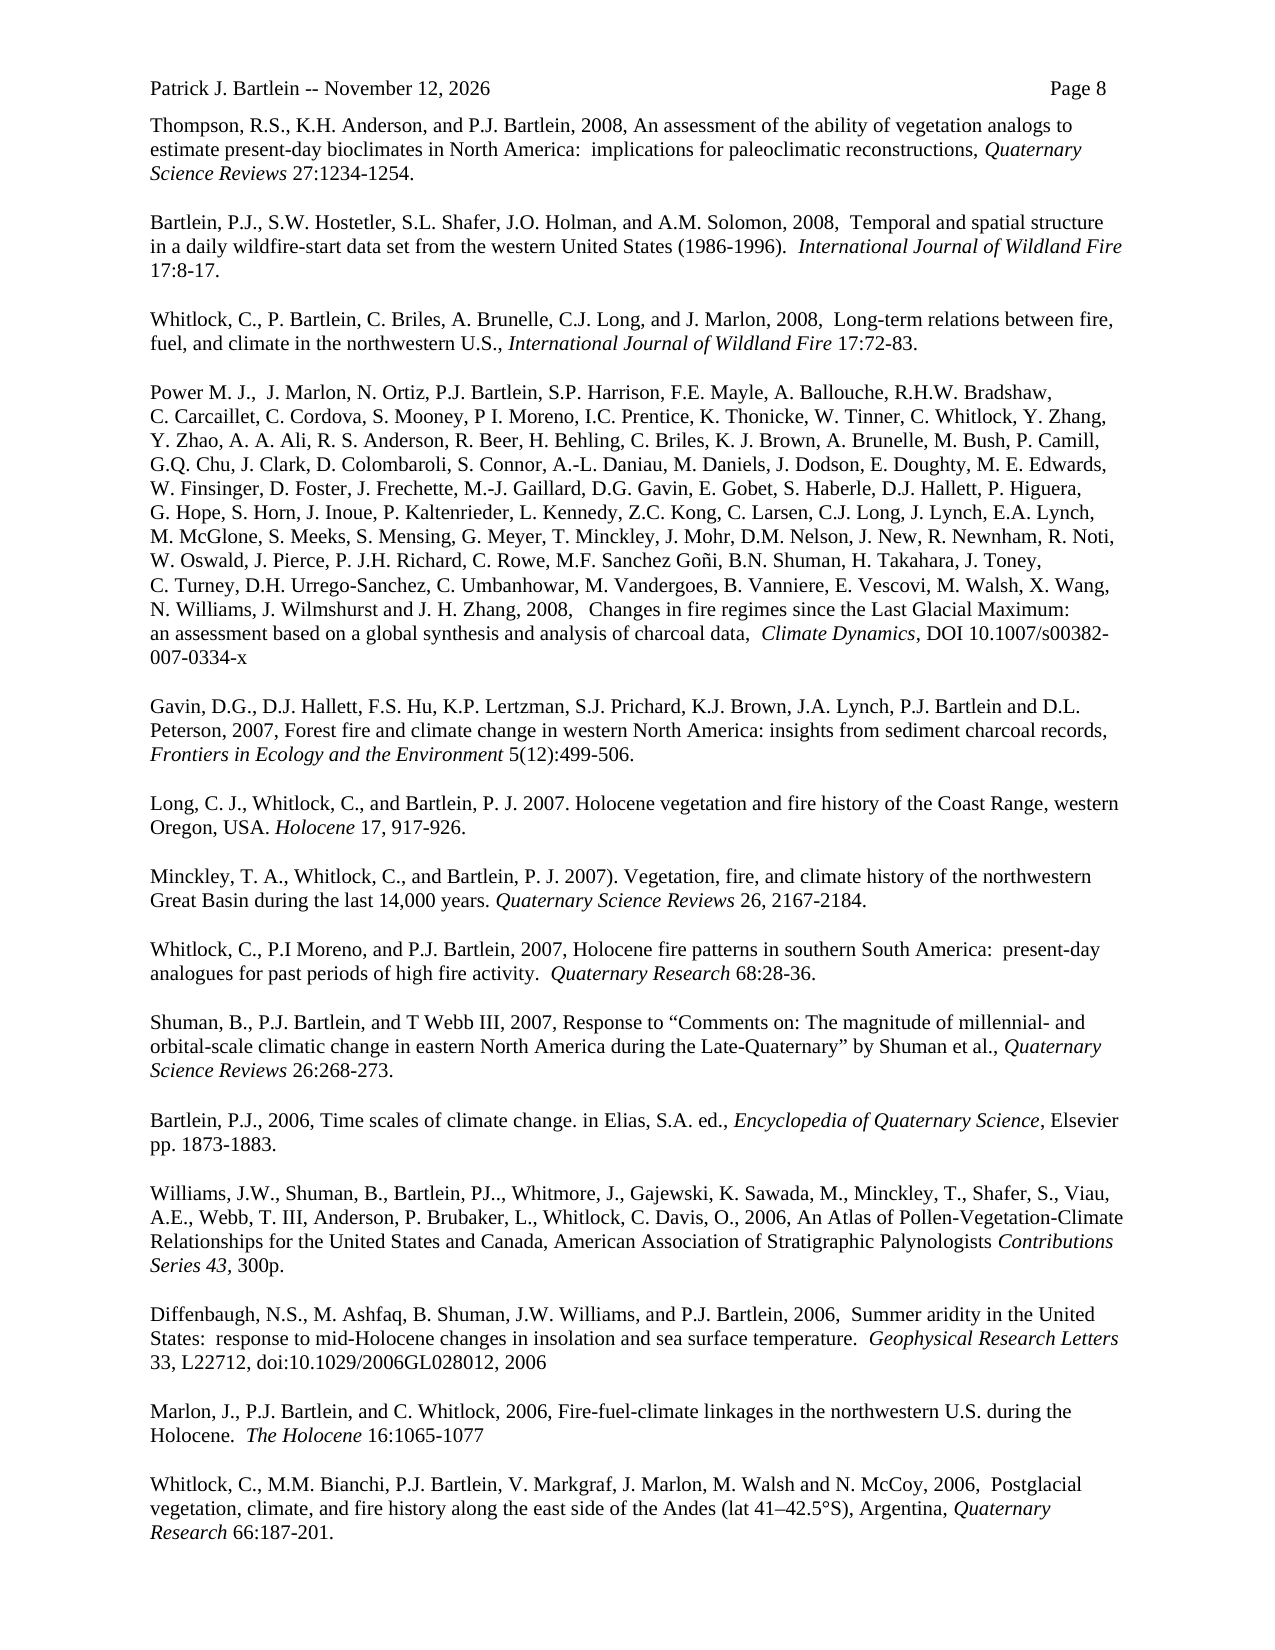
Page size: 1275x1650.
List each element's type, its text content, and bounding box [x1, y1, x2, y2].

text Diffenbaugh, N.S., M. Ashfaq, B. Shuman, J.W. Williams, and P.J. Bartlein, 2006, Summer aridity in the United States: response to mid-Holocene changes in insolation and sea surface temperature. Geophysical Research Letters 33, L22712, doi:10.1029/2006GL028012, 2006 [150, 1302, 1125, 1374]
text an assessment based on a global synthesis and analysis of charcoal data, Climate Dynamics, DOI 10.1007/s00382-007-0334-x [150, 621, 1125, 669]
text Long, C. J., Whitlock, C., and Bartlein, P. J. 2007. Holocene vegetation and fire history of the Coast Range, western Oregon, USA. Holocene 17, 917-926. [150, 791, 1125, 839]
text Whitlock, C., P. Bartlein, C. Briles, A. Brunelle, C.J. Long, and J. Marlon, 2008, Long-term relations between fire, fuel, and climate in the northwestern U.S., International Journal of Wildland Fire 17:72-83. [150, 307, 1125, 355]
text Shuman, B., P.J. Bartlein, and T Webb III, 2007, Response to “Comments on: The magnitude of millennial- and orbital-scale climatic change in eastern North America during the Late-Quaternary” by Shuman et al., Quaternary Science Reviews 26:268-273. [150, 1010, 1125, 1082]
text Whitlock, C., P.I Moreno, and P.J. Bartlein, 2007, Holocene fire patterns in southern South America: present-day analogues for past periods of high fire activity. Quaternary Research 68:28-36. [150, 937, 1125, 985]
text Gavin, D.G., D.J. Hallett, F.S. Hu, K.P. Lertzman, S.J. Prichard, K.J. Brown, J.A. Lynch, P.J. Bartlein and D.L. Peterson, 2007, Forest fire and climate change in western North America: insights from sediment charcoal records, Frontiers in Ecology and the Environment 5(12):499-506. [150, 694, 1125, 766]
text Bartlein, P.J., 2006, Time scales of climate change. in Elias, S.A. ed., Encyclopedia of Quaternary Science, Elsevier pp. 1873-1883. [150, 1107, 1125, 1156]
text Bartlein, P.J., S.W. Hostetler, S.L. Shafer, J.O. Holman, and A.M. Solomon, 2008, Temporal and spatial structure in a daily wildfire-start data set from the western United States (1986-1996). International Journal of Wildland Fire 17:8-17. [150, 210, 1125, 282]
text Power M. J., J. Marlon, N. Ortiz, P.J. Bartlein, S.P. Harrison, F.E. Mayle, A. Ballouche, R.H.W. Bradshaw, C. Carcaillet, C. Cordova, S. Mooney, P I. Moreno, I.C. Prentice, K. Thonicke, W. Tinner, C. Whitlock, Y. Zhang, Y. Zhao, A. A. Ali, R. S. Anderson, R. Beer, H. Behling, C. Briles, K. J. Brown, A. Brunelle, M. Bush, P. Camill, G.Q. Chu, J. Clark, D. Colombaroli, S. Connor, A.-L. Daniau, M. Daniels, J. Dodson, E. Doughty, M. E. Edwards, W. Finsinger, D. Foster, J. Frechette, M.-J. Gaillard, D.G. Gavin, E. Gobet, S. Haberle, D.J. Hallett, P. Higuera, G. Hope, S. Horn, J. Inoue, P. Kaltenrieder, L. Kennedy, Z.C. Kong, C. Larsen, C.J. Long, J. Lynch, E.A. Lynch, M. McGlone, S. Meeks, S. Mensing, G. Meyer, T. Minckley, J. Mohr, D.M. Nelson, J. New, R. Newnham, R. Noti, W. Oswald, J. Pierce, P. J.H. Richard, C. Rowe, M.F. Sanchez Goñi, B.N. Shuman, H. Takahara, J. Toney, C. Turney, D.H. Urrego-Sanchez, C. Umbanhowar, M. Vandergoes, B. Vanniere, E. Vescovi, M. Walsh, X. Wang, N. Williams, J. Wilmshurst and J. H. Zhang, 2008, Changes in fire regimes since the Last Glacial Maximum: [150, 380, 1125, 621]
text Marlon, J., P.J. Bartlein, and C. Whitlock, 2006, Fire-fuel-climate linkages in the northwestern U.S. during the Holocene. The Holocene 16:1065-1077 [150, 1399, 1125, 1447]
text Williams, J.W., Shuman, B., Bartlein, PJ.., Whitmore, J., Gajewski, K. Sawada, M., Minckley, T., Shafer, S., Viau, A.E., Webb, T. III, Anderson, P. Brubaker, L., Whitlock, C. Davis, O., 2006, An Atlas of Pollen-Vegetation-Climate Relationships for the United States and Canada, American Association of Stratigraphic Palynologists Contributions Series 43, 300p. [150, 1181, 1125, 1277]
text Minckley, T. A., Whitlock, C., and Bartlein, P. J. 2007). Vegetation, fire, and climate history of the northwestern Great Basin during the last 14,000 years. Quaternary Science Reviews 26, 2167-2184. [150, 864, 1125, 912]
text Thompson, R.S., K.H. Anderson, and P.J. Bartlein, 2008, An assessment of the ability of vegetation analogs to estimate present-day bioclimates in North America: implications for paleoclimatic reconstructions, Quaternary Science Reviews 27:1234-1254. [150, 112, 1125, 185]
text Whitlock, C., M.M. Bianchi, P.J. Bartlein, V. Markgraf, J. Marlon, M. Walsh and N. McCoy, 2006, Postglacial vegetation, climate, and fire history along the east side of the Andes (lat 41–42.5°S), Argentina, Quaternary Research 66:187-201. [150, 1472, 1125, 1544]
